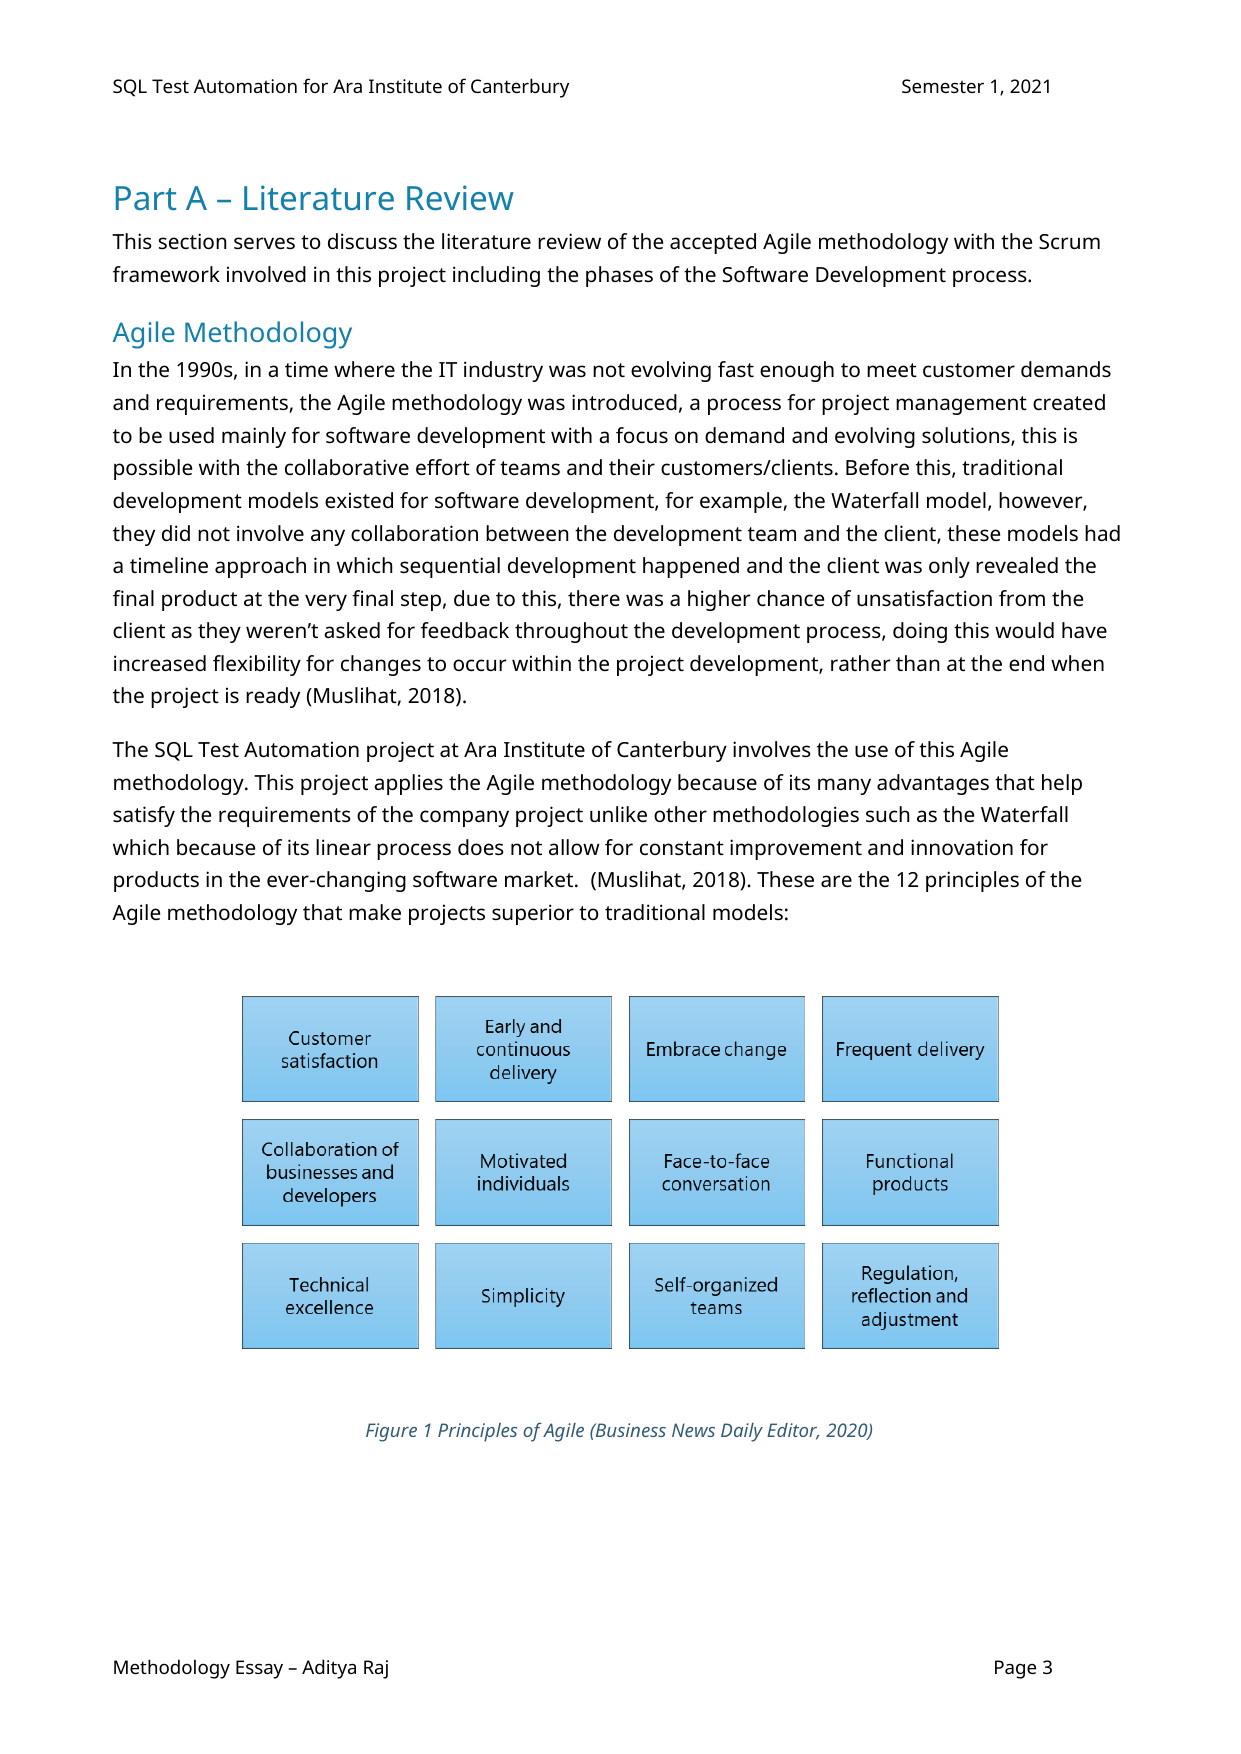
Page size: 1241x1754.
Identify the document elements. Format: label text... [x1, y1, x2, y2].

text This section serves to discuss the literature review of the accepted Agile methodology with the Scrum framework involved in this project including the phases of the Software Development process. [112, 227, 1128, 288]
text In the 1990s, in a time where the IT industry was not evolving fast enough to meet customer demands and requirements, the Agile methodology was introduced, a process for project management created to be used mainly for software development with a focus on demand and evolving solutions, this is possible with the collaborative effort of teams and their customers/clients. Before this, traditional development models existed for software development, for example, the Waterfall model, however, they did not involve any collaboration between the development team and the client, these models had a timeline approach in which sequential development happened and the client was only revealed the final product at the very final step, due to this, there was a higher chance of unsatisfaction from the client as they weren’t asked for feedback throughout the development process, doing this would have increased flexibility for changes to occur within the project development, rather than at the end when the project is ready . [112, 356, 1128, 710]
subtitle Agile Methodology [112, 313, 1128, 350]
text Figure 1 Principles of Agile [112, 1417, 1128, 1443]
subtitle Part A – Literature Review [112, 175, 1128, 220]
picture [240, 951, 1000, 1393]
text The SQL Test Automation project at Ara Institute of Canterbury involves the use of this Agile methodology. This project applies the Agile methodology because of its many advantages that help satisfy the requirements of the company project unlike other methodologies such as the Waterfall which because of its linear process does not allow for constant improvement and innovation for products in the ever-changing software market. . These are the 12 principles of the Agile methodology that make projects superior to traditional models: [112, 735, 1128, 927]
